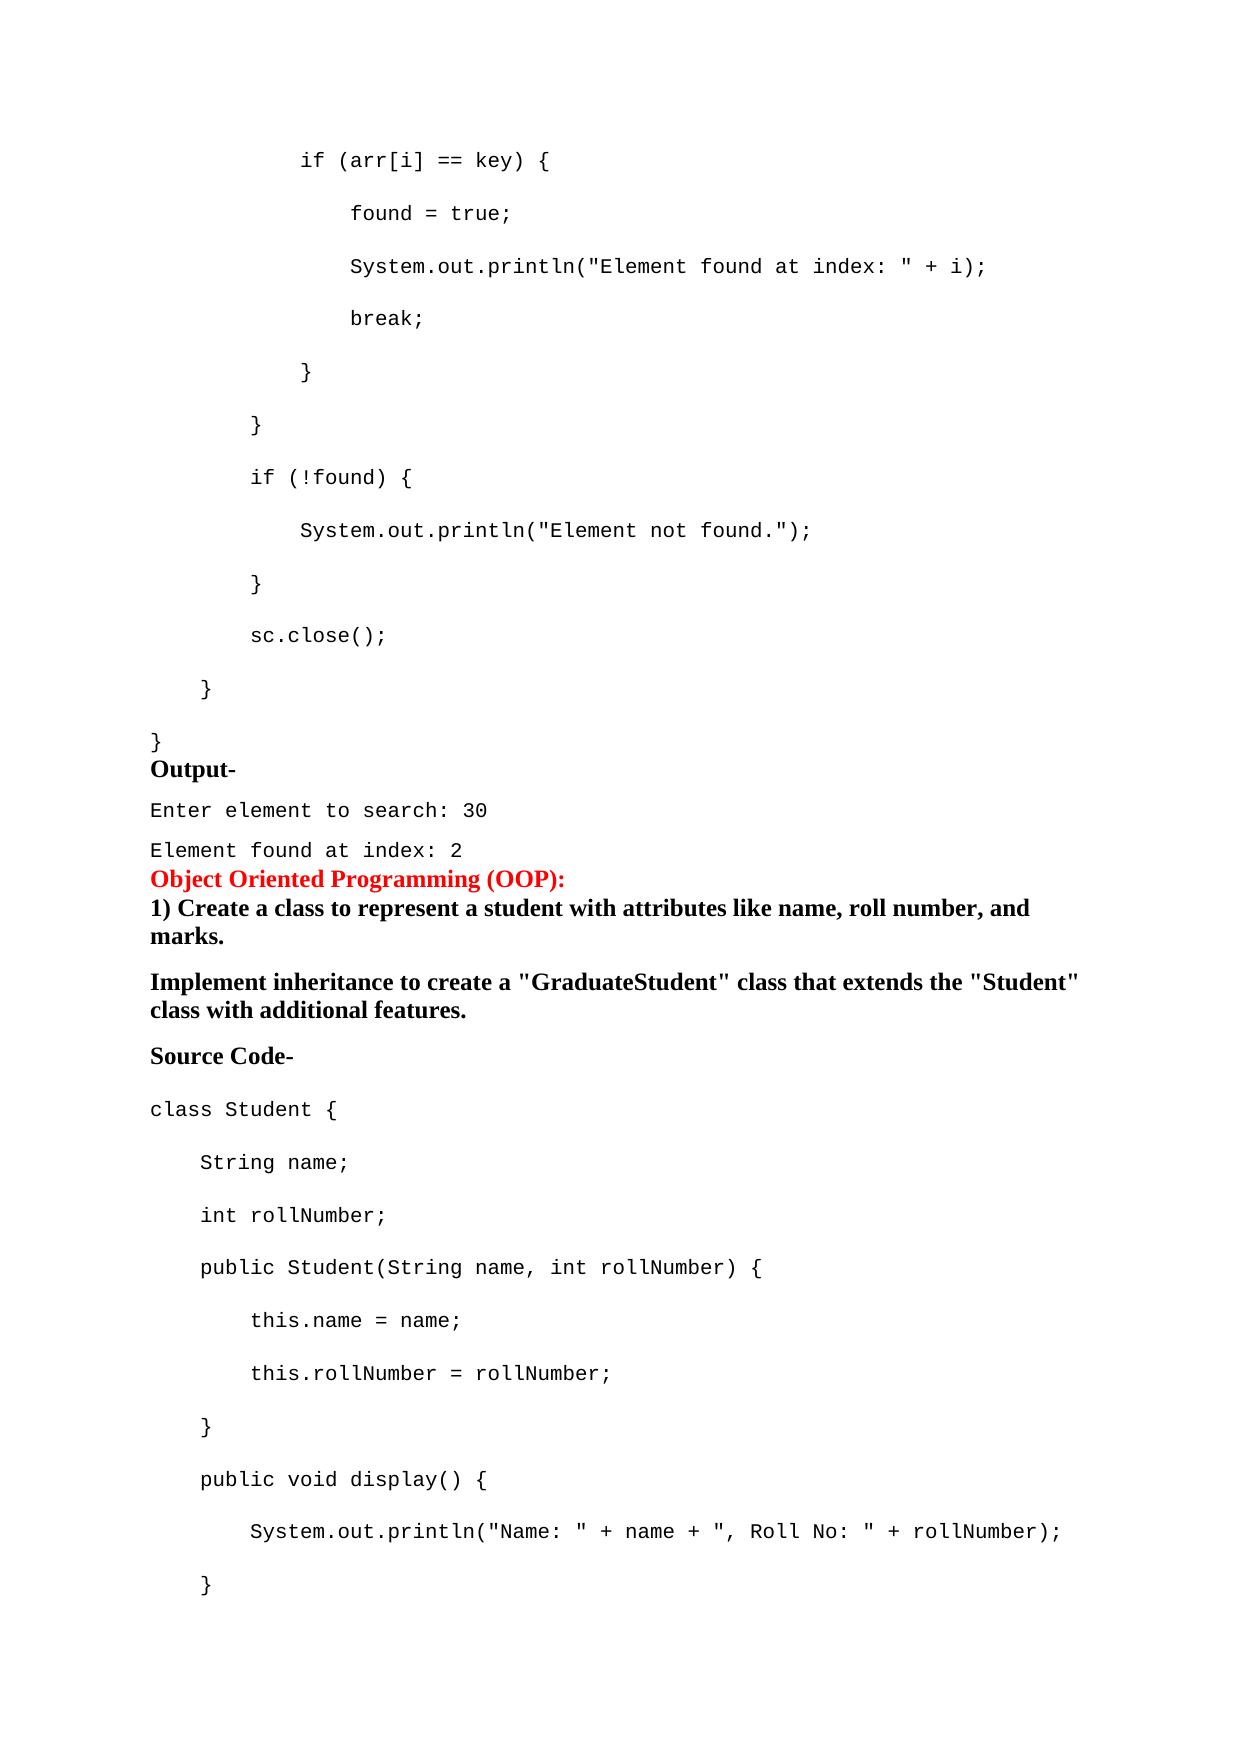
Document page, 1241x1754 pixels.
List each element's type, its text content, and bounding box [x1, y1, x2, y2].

text System.out.println("Element not found."); [150, 520, 1090, 543]
text } [150, 414, 1090, 438]
text break; [150, 308, 1090, 332]
text System.out.println("Name: " + name + ", Roll No: " + rollNumber); [150, 1521, 1090, 1545]
text sc.close(); [150, 625, 1090, 649]
text } [150, 678, 1090, 702]
text Source Code- [150, 1041, 1090, 1070]
text } [150, 1574, 1090, 1598]
text found = true; [150, 203, 1090, 226]
text this.rollNumber = rollNumber; [150, 1363, 1090, 1387]
text public void display() { [150, 1469, 1090, 1492]
text class Student { [150, 1099, 1090, 1123]
text public Student(String name, int rollNumber) { [150, 1257, 1090, 1281]
text if (arr[i] == key) { [150, 150, 1090, 174]
text int rollNumber; [150, 1204, 1090, 1228]
text System.out.println("Element found at index: " + i); [150, 256, 1090, 279]
text } [150, 572, 1090, 596]
text Element found at index: 2 Object Oriented Programming (OOP): 1) Create a class to represent a student with attributes like name, roll number, and marks. [150, 840, 1090, 950]
text if (!found) { [150, 467, 1090, 491]
text Implement inheritance to create a "GraduateStudent" class that extends the "Student" class with additional features. [150, 967, 1090, 1024]
text Enter element to search: 30 [150, 800, 1090, 824]
text this.name = name; [150, 1310, 1090, 1334]
text } [150, 1416, 1090, 1439]
text String name; [150, 1152, 1090, 1175]
text } Output- [150, 731, 1090, 783]
text } [150, 361, 1090, 385]
